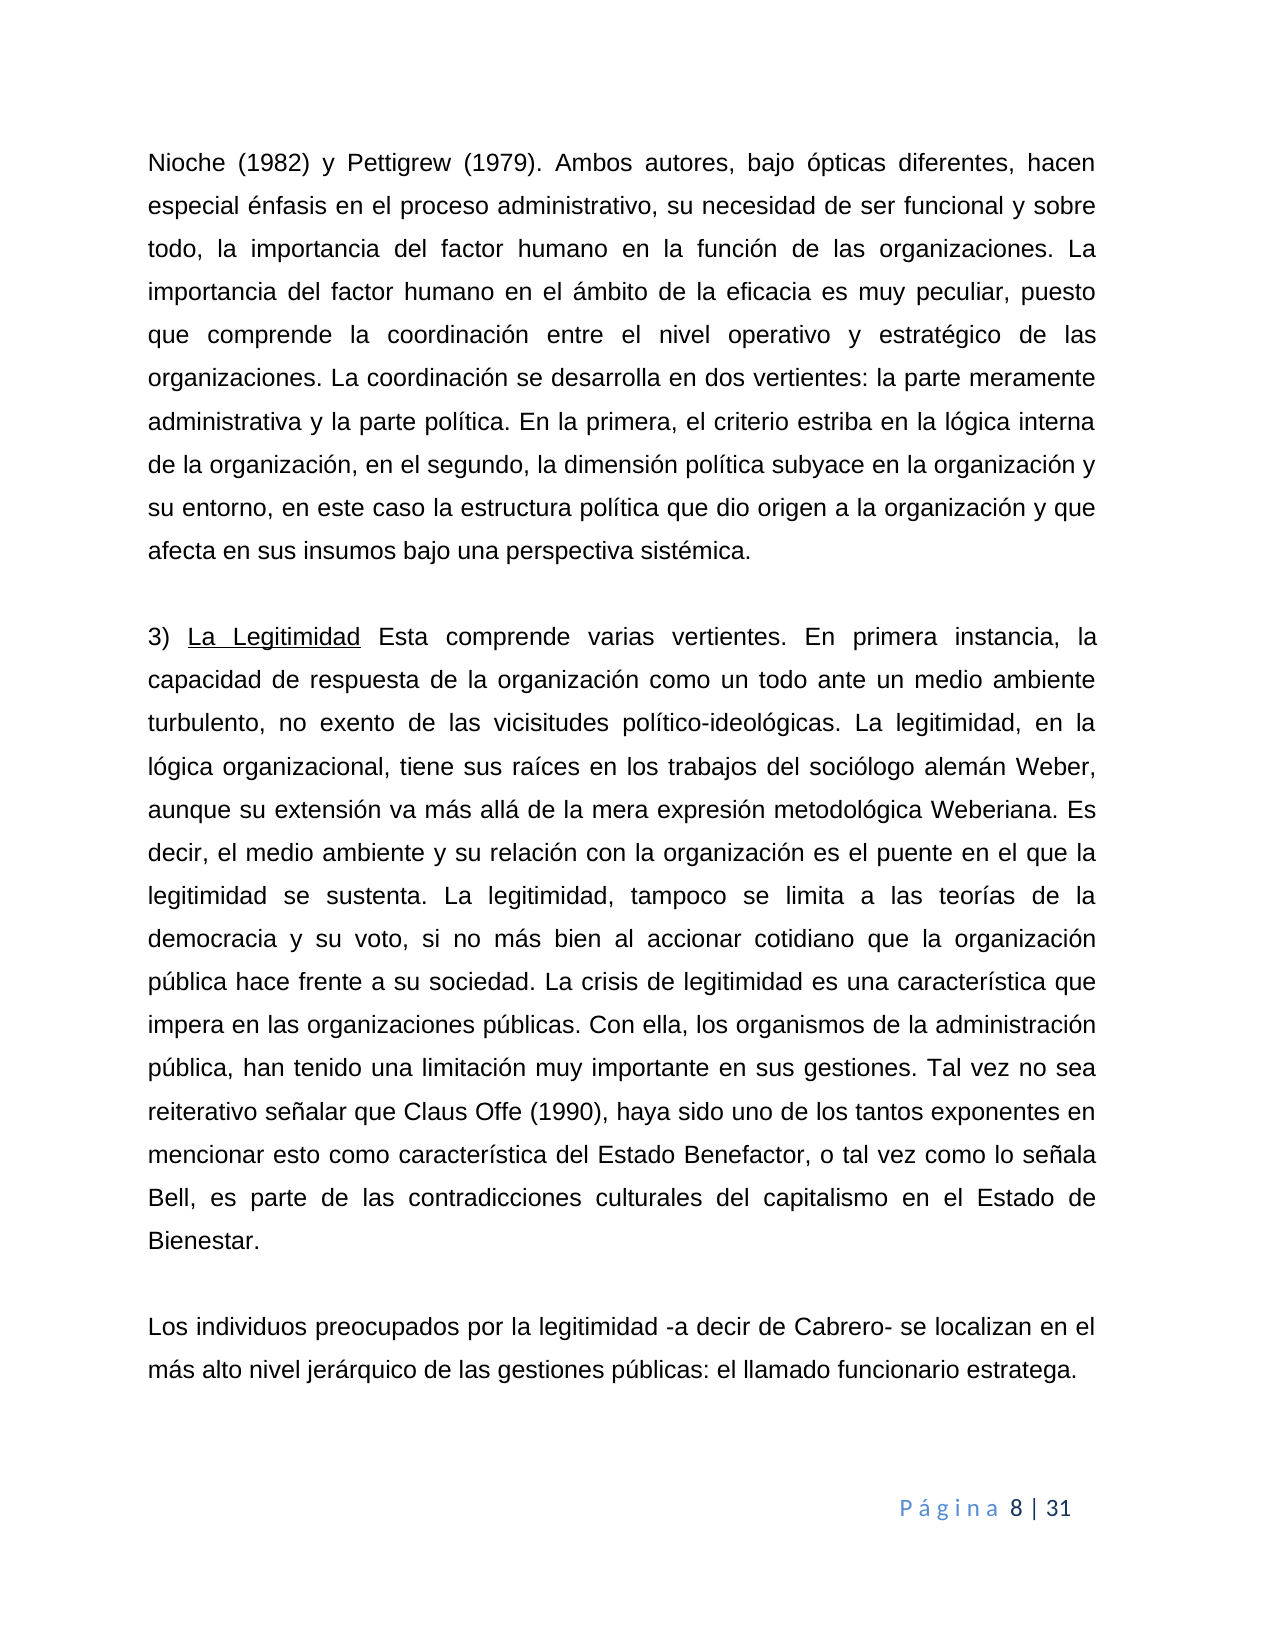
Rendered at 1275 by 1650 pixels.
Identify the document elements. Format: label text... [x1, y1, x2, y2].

text Los individuos preocupados por la legitimidad -a decir de Cabrero- se localizan en el más alto nivel jerárquico de las gestiones públicas: el llamado funcionario estratega. [148, 1312, 1098, 1384]
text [148, 148, 1098, 564]
text 3) La Legitimidad Esta comprende varias vertientes. En primera instancia, la capacidad de respuesta de la organización como un todo ante un medio ambiente turbulento, no exento de las vicisitudes político-ideológicas. La legitimidad, en la lógica organizacional, tiene sus raíces en los trabajos del sociólogo alemán Weber, aunque su extensión va más allá de la mera expresión metodológica Weberiana. Es decir, el medio ambiente y su relación con la organización es el puente en el que la legitimidad se sustenta. La legitimidad, tampoco se limita a las teorías de la democracia y su voto, si no más bien al accionar cotidiano que la organización pública hace frente a su sociedad. La crisis de legitimidad es una característica que impera en las organizaciones públicas. Con ella, los organismos de la administración pública, han tenido una limitación muy importante en sus gestiones. Tal vez no sea reiterativo señalar que Claus Offe (1990), haya sido uno de los tantos exponentes en mencionar esto como característica del Estado Benefactor, o tal vez como lo señala Bell, es parte de las contradicciones culturales del capitalismo en el Estado de Bienestar. [148, 622, 1098, 1254]
